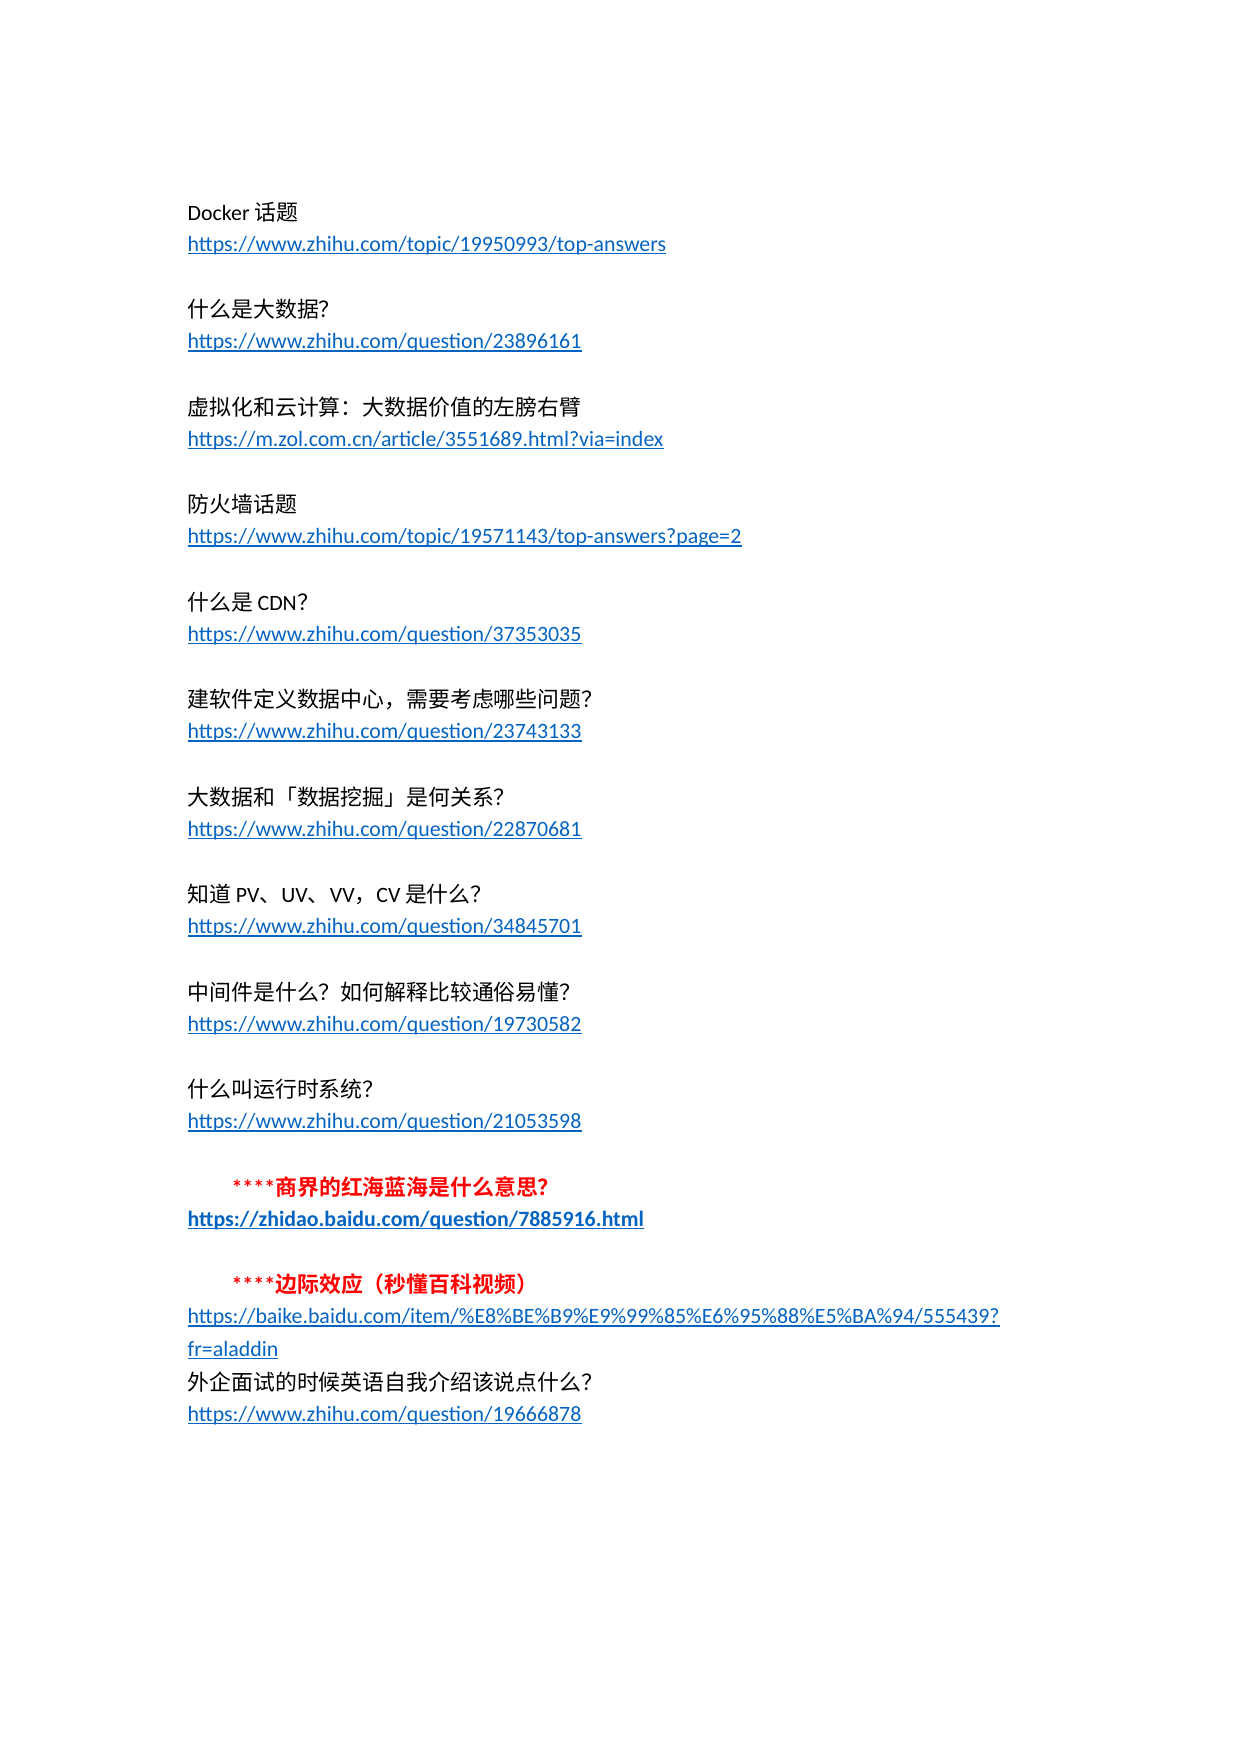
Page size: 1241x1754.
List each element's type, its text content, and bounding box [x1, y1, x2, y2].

text 中间件是什么？如何解释比较通俗易懂？ [187, 974, 1053, 1007]
text Docker话题 [187, 194, 1053, 227]
text ****边际效应（秒懂百科视频） [187, 1267, 1053, 1299]
text https://www.zhihu.com/question/19666878 [187, 1397, 1053, 1429]
text 大数据和「数据挖掘」是何关系？ [187, 779, 1053, 812]
text 外企面试的时候英语自我介绍该说点什么？ [187, 1364, 1053, 1397]
text https://www.zhihu.com/question/21053598 [187, 1104, 1053, 1137]
text https://www.zhihu.com/topic/19950993/top-answers [187, 227, 1053, 259]
text https://www.zhihu.com/question/23743133 [187, 714, 1053, 747]
text 知道PV、UV、VV，CV是什么？ [187, 877, 1053, 909]
text https://baike.baidu.com/item/%E8%BE%B9%E9%99%85%E6%95%88%E5%BA%94/555439?fr=aladdin [187, 1299, 1053, 1364]
text https://m.zol.com.cn/article/3551689.html?via=index [187, 422, 1053, 454]
text https://www.zhihu.com/question/19730582 [187, 1007, 1053, 1039]
text ****商界的红海蓝海是什么意思？ [187, 1169, 1053, 1202]
text 什么叫运行时系统？ [187, 1072, 1053, 1104]
text https://www.zhihu.com/question/37353035 [187, 617, 1053, 649]
text https://www.zhihu.com/question/23896161 [187, 324, 1053, 357]
text 防火墙话题 [187, 487, 1053, 519]
text 什么是大数据？ [187, 292, 1053, 324]
text 建软件定义数据中心，需要考虑哪些问题？ [187, 682, 1053, 714]
text https://www.zhihu.com/topic/19571143/top-answers?page=2 [187, 519, 1053, 552]
text 虚拟化和云计算：大数据价值的左膀右臂 [187, 389, 1053, 422]
text https://www.zhihu.com/question/34845701 [187, 909, 1053, 942]
text https://zhidao.baidu.com/question/7885916.html [187, 1202, 1053, 1234]
text 什么是CDN？ [187, 584, 1053, 617]
text https://www.zhihu.com/question/22870681 [187, 812, 1053, 844]
